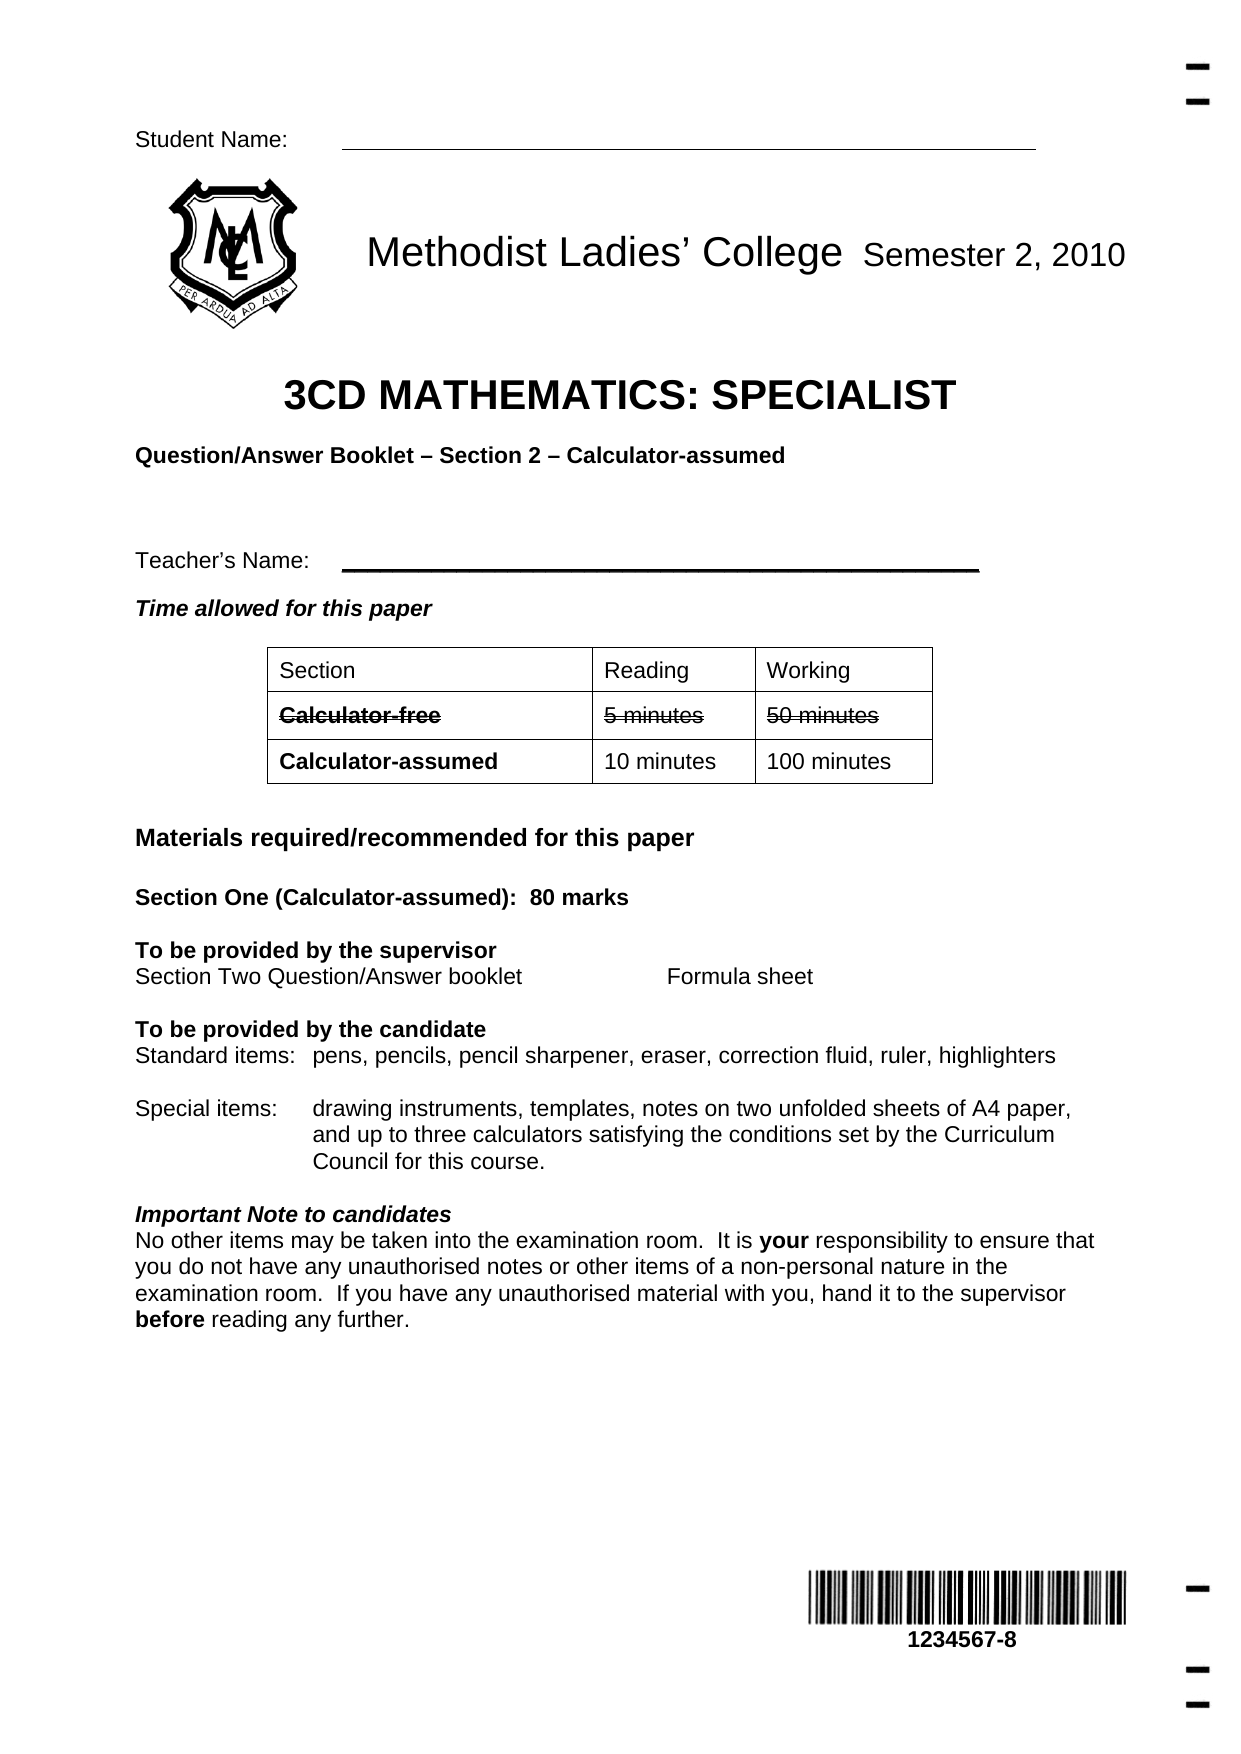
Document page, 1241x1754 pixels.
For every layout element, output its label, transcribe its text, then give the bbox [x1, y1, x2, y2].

table_header Methodist Ladies’ College Semester 2, 2010 [342, 179, 1150, 347]
picture [1153, 1659, 1213, 1689]
table_header [124, 179, 342, 347]
text Time allowed for this paper [135, 594, 1105, 621]
table_cell Calculator-assumed [268, 740, 592, 783]
text Question/Answer Booklet – Section 2 – Calculator-assumed [135, 442, 1105, 469]
text Standard items: pens, pencils, pencil sharpener, eraser, correction fluid, ruler, highlighters [135, 1042, 1105, 1069]
table_header Working [756, 648, 932, 691]
text Teacher’s Name: __________________________________________________ [135, 547, 1105, 573]
table_cell 100 minutes [756, 740, 932, 783]
text Important Note to candidates [135, 1201, 1105, 1227]
picture [1153, 1693, 1213, 1724]
subtitle Materials required/recommended for this paper [135, 823, 1105, 852]
text Special items: drawing instruments, templates, notes on two unfolded sheets of A4 paper, and up to three calculators satisfying the conditions set by the Curriculum Council for this course. [135, 1095, 1105, 1174]
text No other items may be taken into the examination room. It is your responsibility to ensure that you do not have any unauthorised notes or other items of a non-personal nature in the examination room. If you have any unauthorised material with you, hand it to the supervisor before reading any further. [135, 1227, 1105, 1332]
table_cell 50 minutes [756, 692, 932, 739]
picture [1153, 1578, 1213, 1608]
table_header Section [268, 648, 592, 691]
text Section Two Question/Answer booklet Formula sheet [135, 963, 1105, 990]
text To be provided by the supervisor [135, 937, 1105, 963]
text Student Name: [135, 126, 1105, 153]
table_cell 10 minutes [593, 740, 755, 783]
table_header [593, 648, 755, 691]
text 3CD MATHEMATICS: SPECIALIST [135, 371, 1105, 418]
picture [797, 1560, 1139, 1628]
picture [1153, 90, 1213, 121]
table_cell 5 minutes [593, 692, 755, 739]
text Section One (Calculator-assumed): 80 marks [135, 884, 1105, 911]
text To be provided by the candidate [135, 1016, 1105, 1042]
table_cell Calculator-free [268, 692, 592, 739]
picture [1153, 56, 1213, 86]
picture [168, 178, 298, 329]
